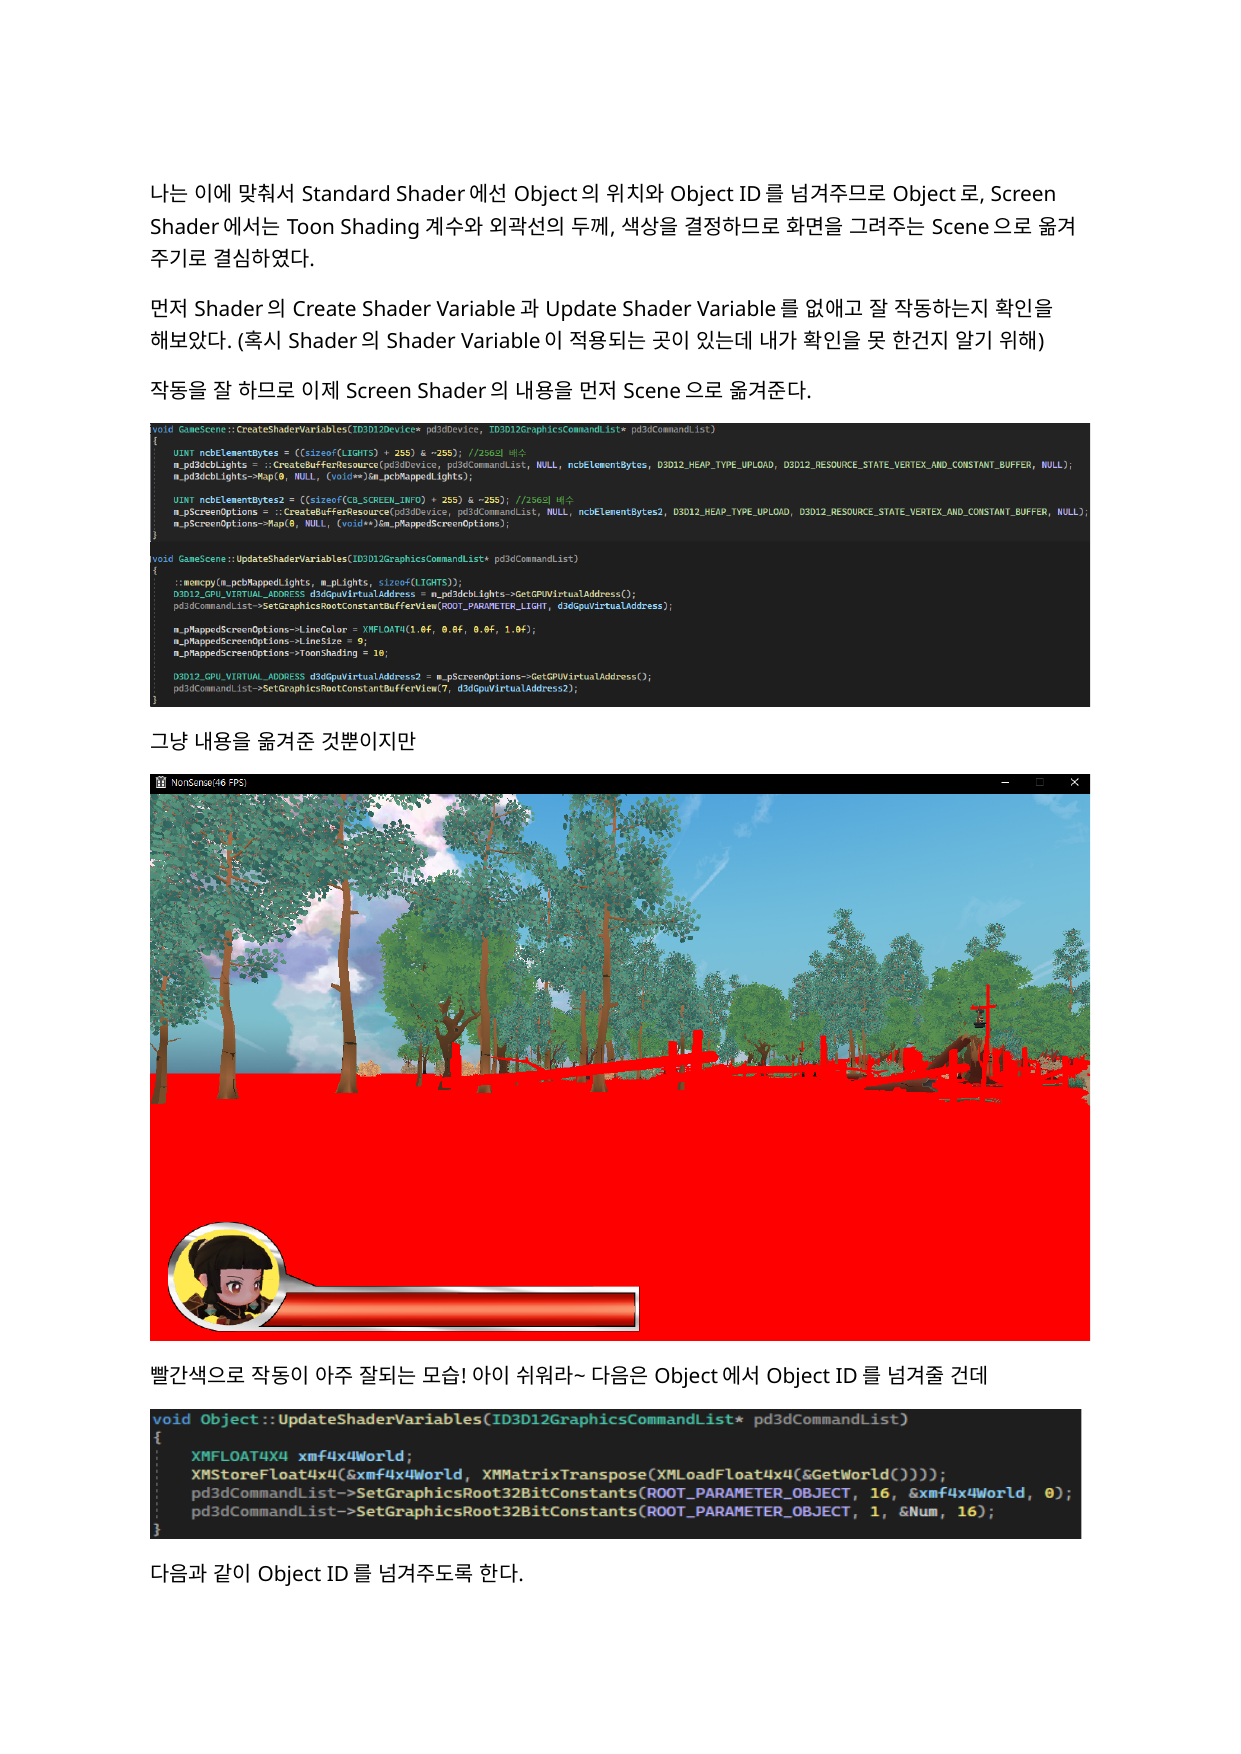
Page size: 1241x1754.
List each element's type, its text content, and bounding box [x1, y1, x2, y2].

text 작동을 잘 하므로 이제 Screen Shader의 내용을 먼저 Scene으로 옮겨준다. [150, 374, 1090, 404]
text 다음과 같이 Object ID를 넘겨주도록 한다. [150, 1558, 1090, 1588]
text 나는 이에 맞춰서 Standard Shader에선 Object의 위치와 Object ID를 넘겨주므로 Object로, Screen Shader에서는 Toon Shading 계수와 외곽선의 두께, 색상을 결정하므로 화면을 그려주는 Scene으로 옮겨 주기로 결심하였다. [150, 177, 1090, 273]
text 빨간색으로 작동이 아주 잘되는 모습! 아이 쉬워라~ 다음은 Object에서 Object ID를 넘겨줄 건데 [150, 1360, 1090, 1390]
picture [150, 774, 1091, 1341]
text 그냥 내용을 옮겨준 것뿐이지만 [150, 725, 1090, 756]
text 먼저 Shader의 Create Shader Variable과 Update Shader Variable를 없애고 잘 작동하는지 확인을 해보았다. (혹시 Shader의 Shader Variable이 적용되는 곳이 있는데 내가 확인을 못 한건지 알기 위해) [150, 292, 1090, 355]
picture [150, 1409, 1082, 1539]
picture [150, 423, 1091, 707]
